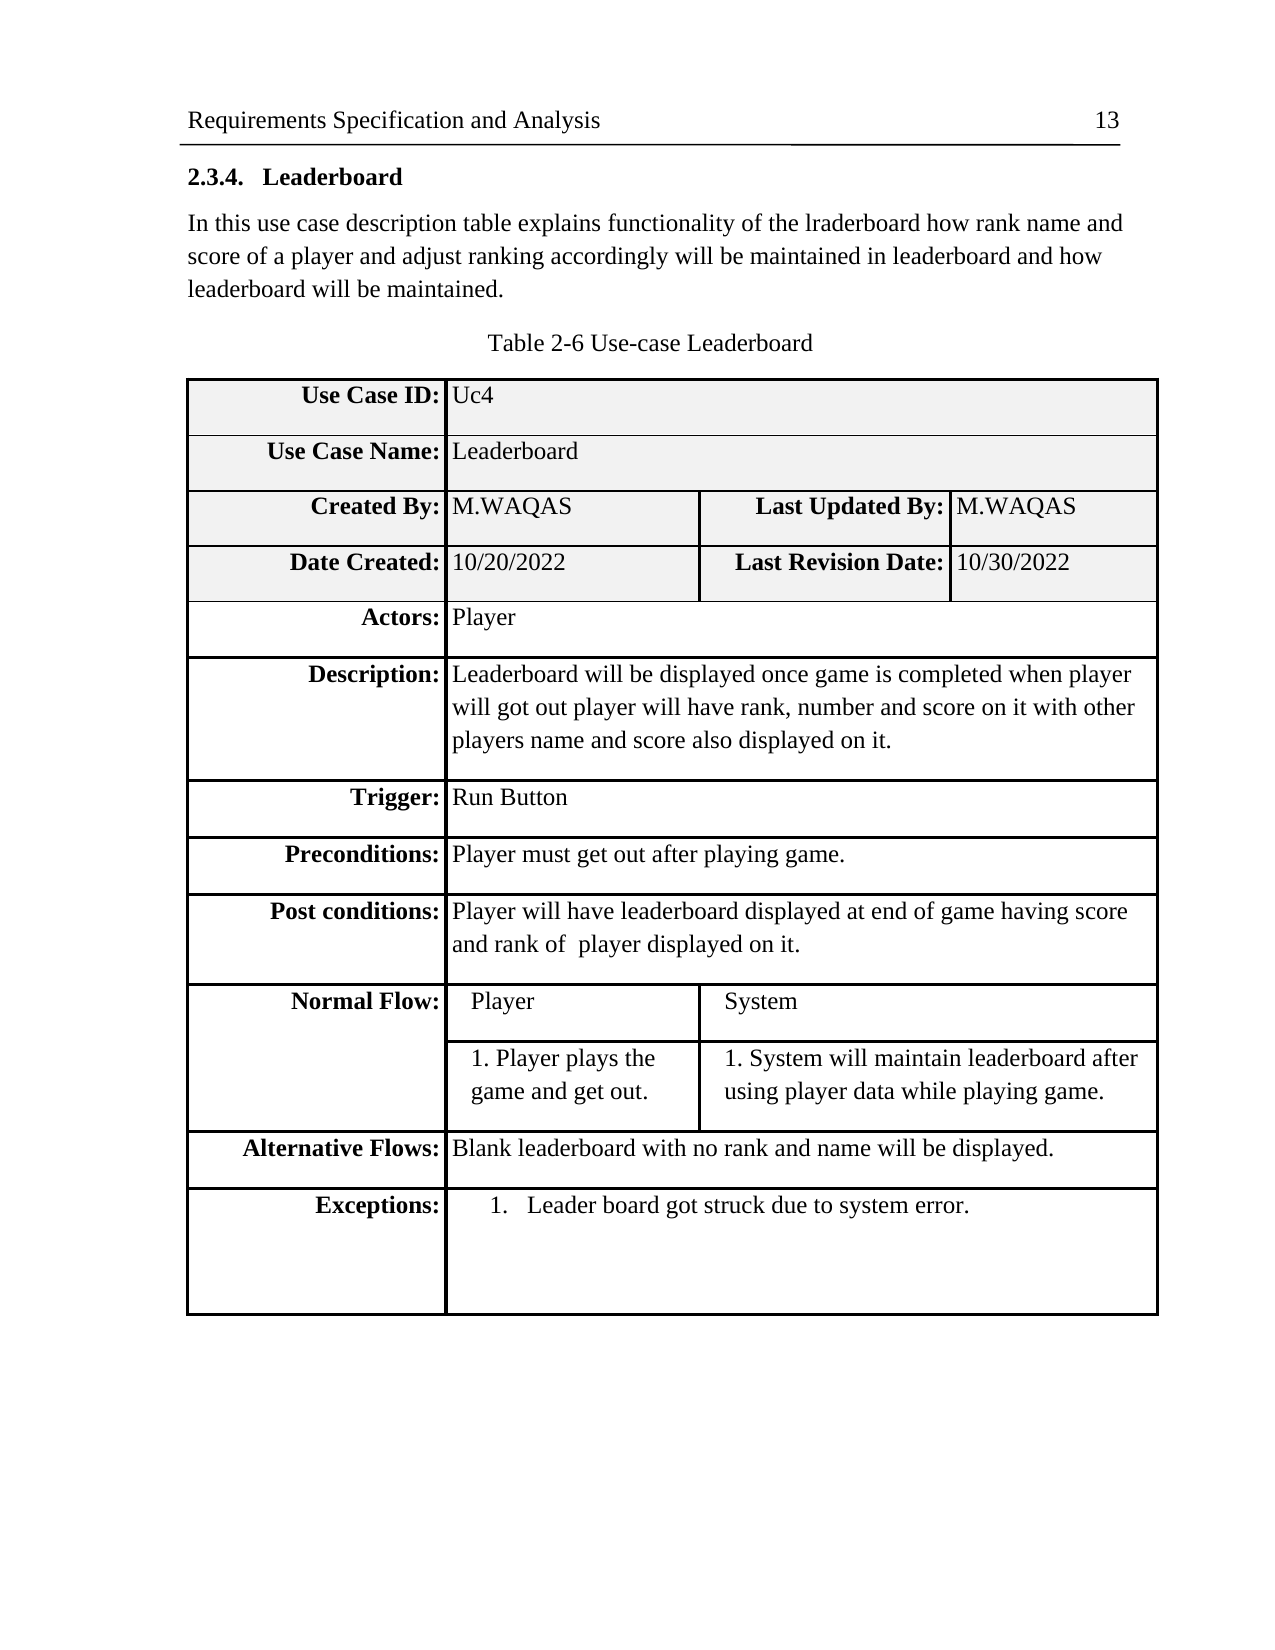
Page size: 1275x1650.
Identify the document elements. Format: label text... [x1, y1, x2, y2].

table_cell Alternative Flows: [189, 1133, 444, 1187]
table_cell M.WAQAS [448, 492, 698, 545]
table_cell Player will have leaderboard displayed at end of game having score and rank of player displayed on it. [448, 896, 1156, 983]
table_cell Blank leaderboard with no rank and name will be displayed. [448, 1133, 1156, 1187]
table_cell Player [448, 602, 1156, 656]
table_cell Preconditions: [189, 839, 444, 893]
table_cell Date Created: [189, 547, 444, 601]
table_cell 1. System will maintain leaderboard after using player data while playing game. [701, 1043, 1156, 1130]
text In this use case description table explains functionality of the lraderboard how rank name and score of a player and adjust ranking accordingly will be maintained in leaderboard and how leaderboard will be maintained. [187, 208, 1125, 303]
table_cell Trigger: [189, 782, 444, 836]
table_cell System [701, 986, 1156, 1040]
table_cell Player [448, 986, 698, 1040]
table_cell M.WAQAS [952, 492, 1156, 545]
table_cell Leaderboard [448, 436, 1156, 490]
text Table 2-6 Use-case Leaderboard [459, 328, 1125, 357]
table_cell Actors: [189, 602, 444, 656]
table_cell Player must get out after playing game. [448, 839, 1156, 893]
table_cell Description: [189, 659, 444, 779]
table_cell 10/20/2022 [448, 547, 698, 601]
table_cell Use Case Name: [189, 436, 444, 490]
table_cell Run Button [448, 782, 1156, 836]
table_cell Last Updated By: [701, 492, 949, 545]
table_cell Created By: [189, 492, 444, 545]
subtitle Leaderboard [187, 162, 1125, 191]
table_cell 1. Player plays the game and get out. [448, 1043, 698, 1130]
table_cell Post conditions: [189, 896, 444, 983]
table_header Uc4 [448, 381, 1156, 434]
table_header Use Case ID: [189, 381, 444, 434]
table_cell 10/30/2022 [952, 547, 1156, 601]
table_cell Exceptions: [189, 1190, 444, 1313]
table_cell Leader board got struck due to system error. [448, 1190, 1156, 1313]
table_cell Normal Flow: [189, 986, 444, 1130]
table_cell Last Revision Date: [701, 547, 949, 601]
table_cell Leaderboard will be displayed once game is completed when player will got out player will have rank, number and score on it with other players name and score also displayed on it. [448, 659, 1156, 779]
